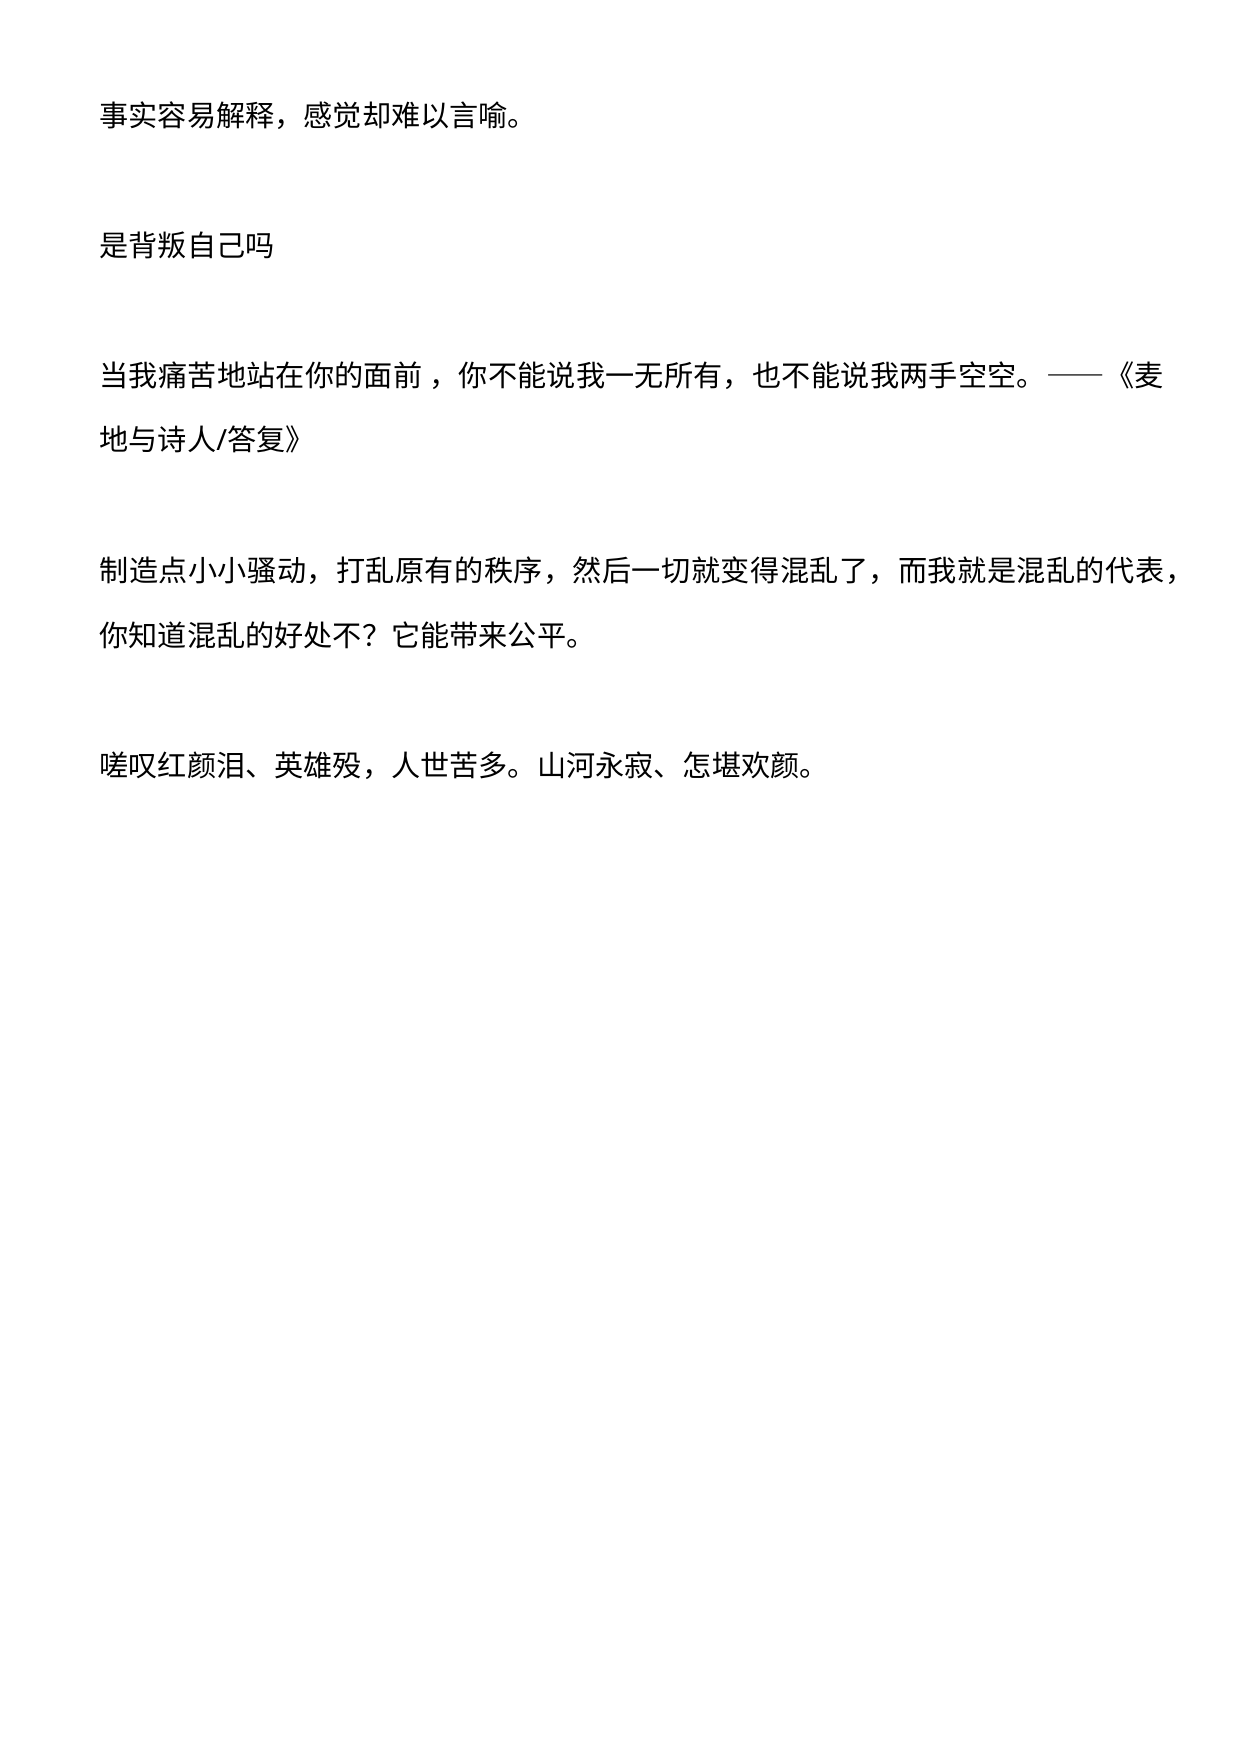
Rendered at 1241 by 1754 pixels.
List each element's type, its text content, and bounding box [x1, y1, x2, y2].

text 制造点小小骚动，打乱原有的秩序，然后一切就变得混乱了，而我就是混乱的代表，你知道混乱的好处不？它能带来公平。 [99, 536, 1165, 666]
text 是背叛自己吗 [99, 211, 1165, 276]
text 嗟叹红颜泪、英雄殁，人世苦多。山河永寂、怎堪欢颜。 [99, 731, 1165, 796]
text 事实容易解释，感觉却难以言喻。 [99, 81, 1165, 146]
text 当我痛苦地站在你的面前 ，你不能说我一无所有，也不能说我两手空空。——《麦地与诗人/答复》 [99, 341, 1165, 471]
